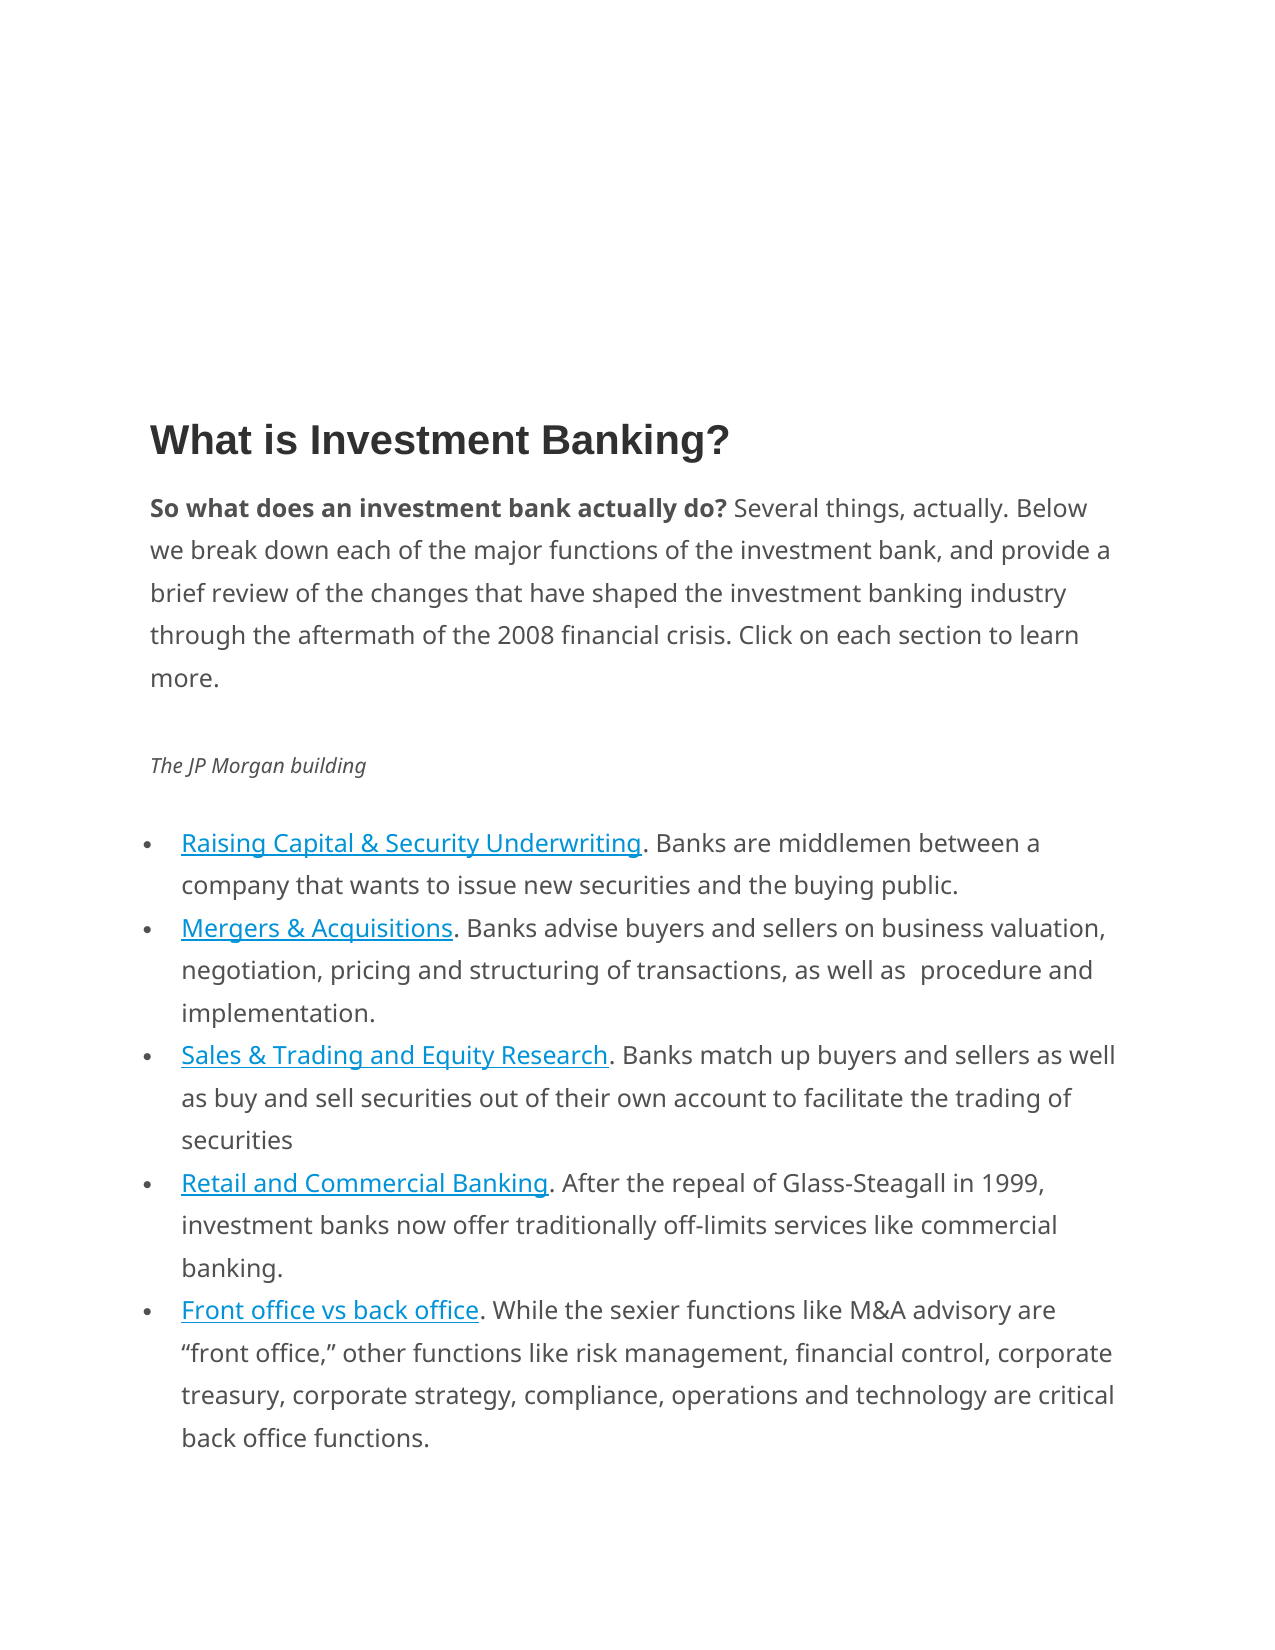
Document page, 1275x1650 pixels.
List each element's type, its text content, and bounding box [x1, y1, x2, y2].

list Sales & Trading and Equity Research. Banks match up buyers and sellers as well as buy and sell securities out of their own account to facilitate the trading of securities [144, 1029, 1125, 1157]
list Mergers & Acquisitions. Banks advise buyers and sellers on business valuation, negotiation, pricing and structuring of transactions, as well as procedure and implementation. [144, 902, 1125, 1029]
list Retail and Commercial Banking. After the repeal of Glass-Steagall in 1999, investment banks now offer traditionally off-limits services like commercial banking. [144, 1157, 1125, 1284]
text What is Investment Banking? [150, 415, 1125, 463]
text The JP Morgan building [150, 737, 1125, 779]
text So what does an investment bank actually do? Several things, actually. Below we break down each of the major functions of the investment bank, and provide a brief review of the changes that have shaped the investment banking industry through the aftermath of the 2008 financial crisis. Click on each section to learn more. [150, 482, 1125, 694]
list Raising Capital & Security Underwriting. Banks are middlemen between a company that wants to issue new securities and the buying public. [144, 817, 1125, 902]
list Front office vs back office. While the sexier functions like M&A advisory are “front office,” other functions like risk management, financial control, corporate treasury, corporate strategy, compliance, operations and technology are critical back office functions. [144, 1284, 1125, 1454]
